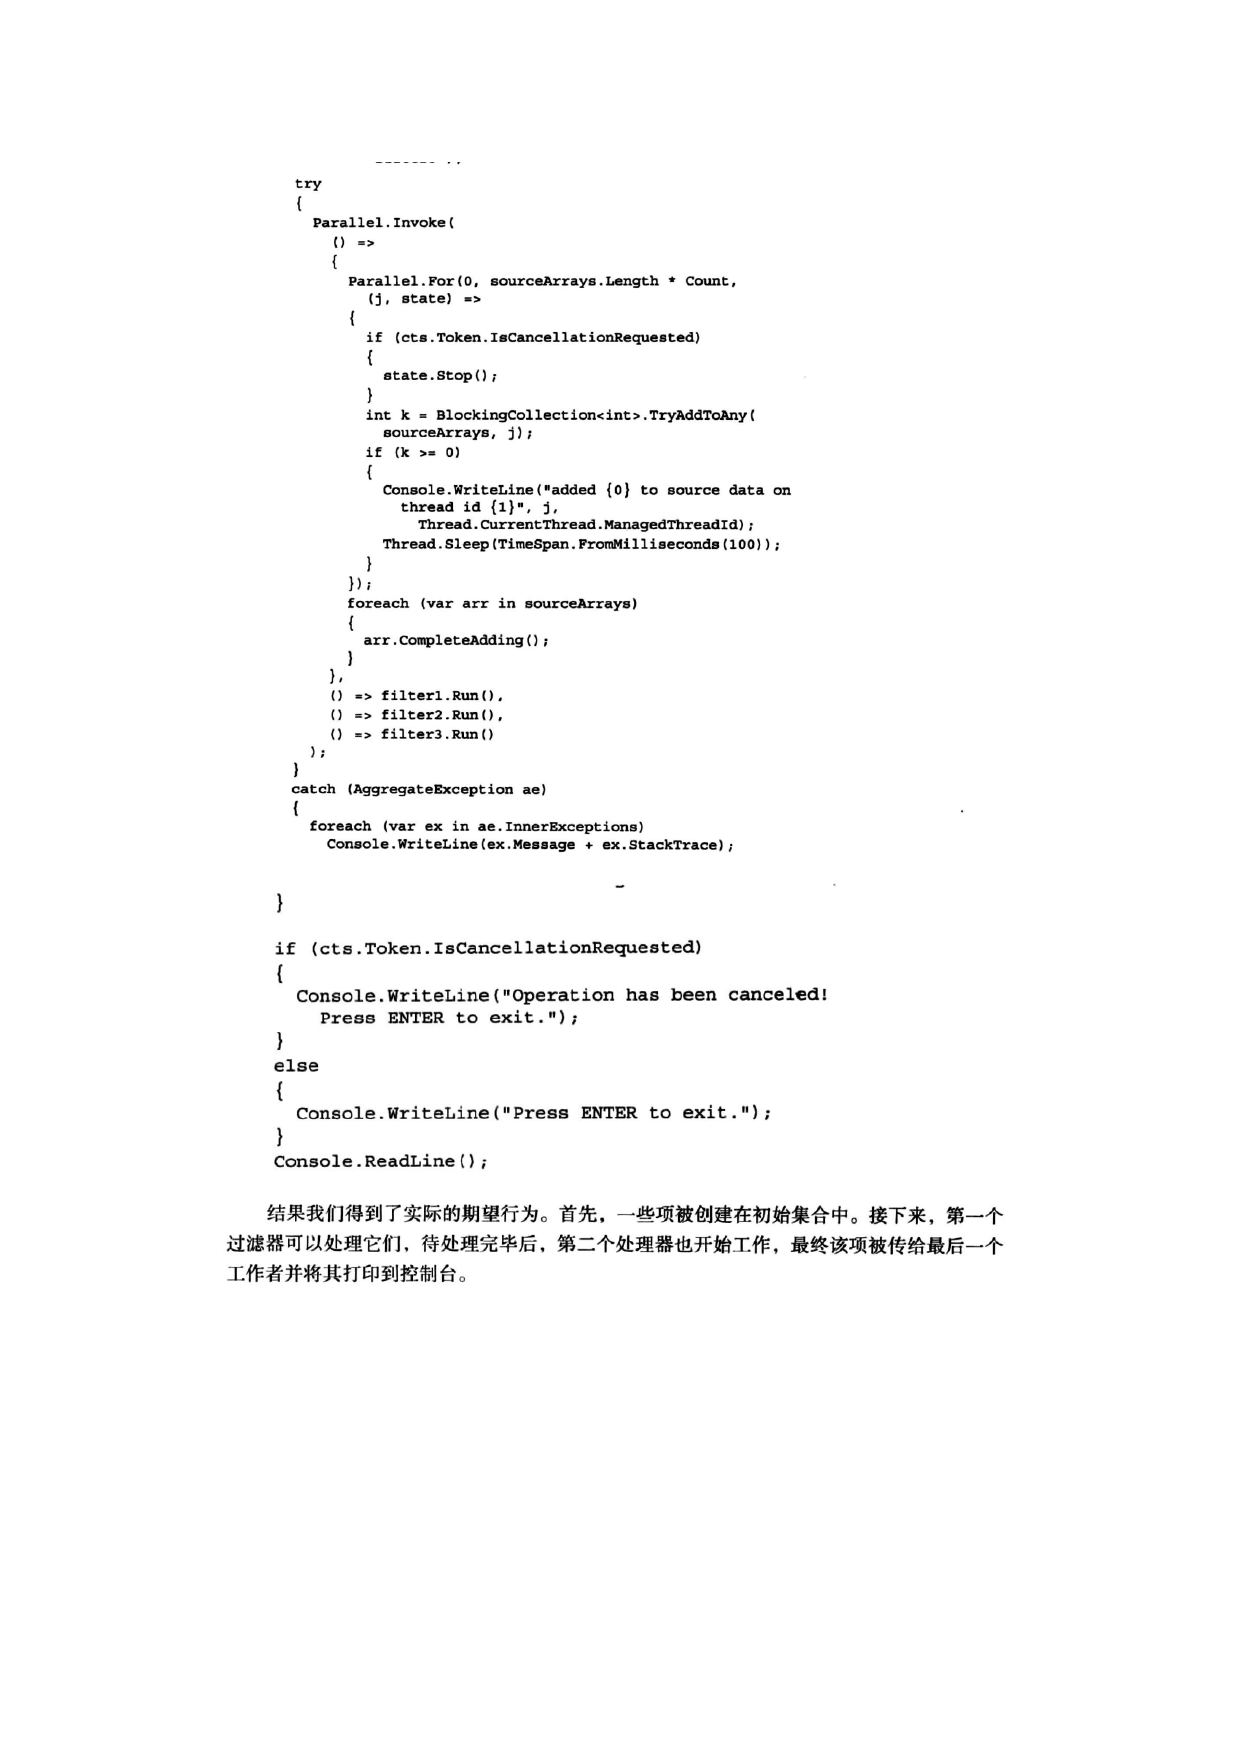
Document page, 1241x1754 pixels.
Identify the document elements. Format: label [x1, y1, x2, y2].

picture [187, 162, 1053, 871]
picture [187, 877, 1053, 1175]
picture [187, 1202, 1053, 1298]
